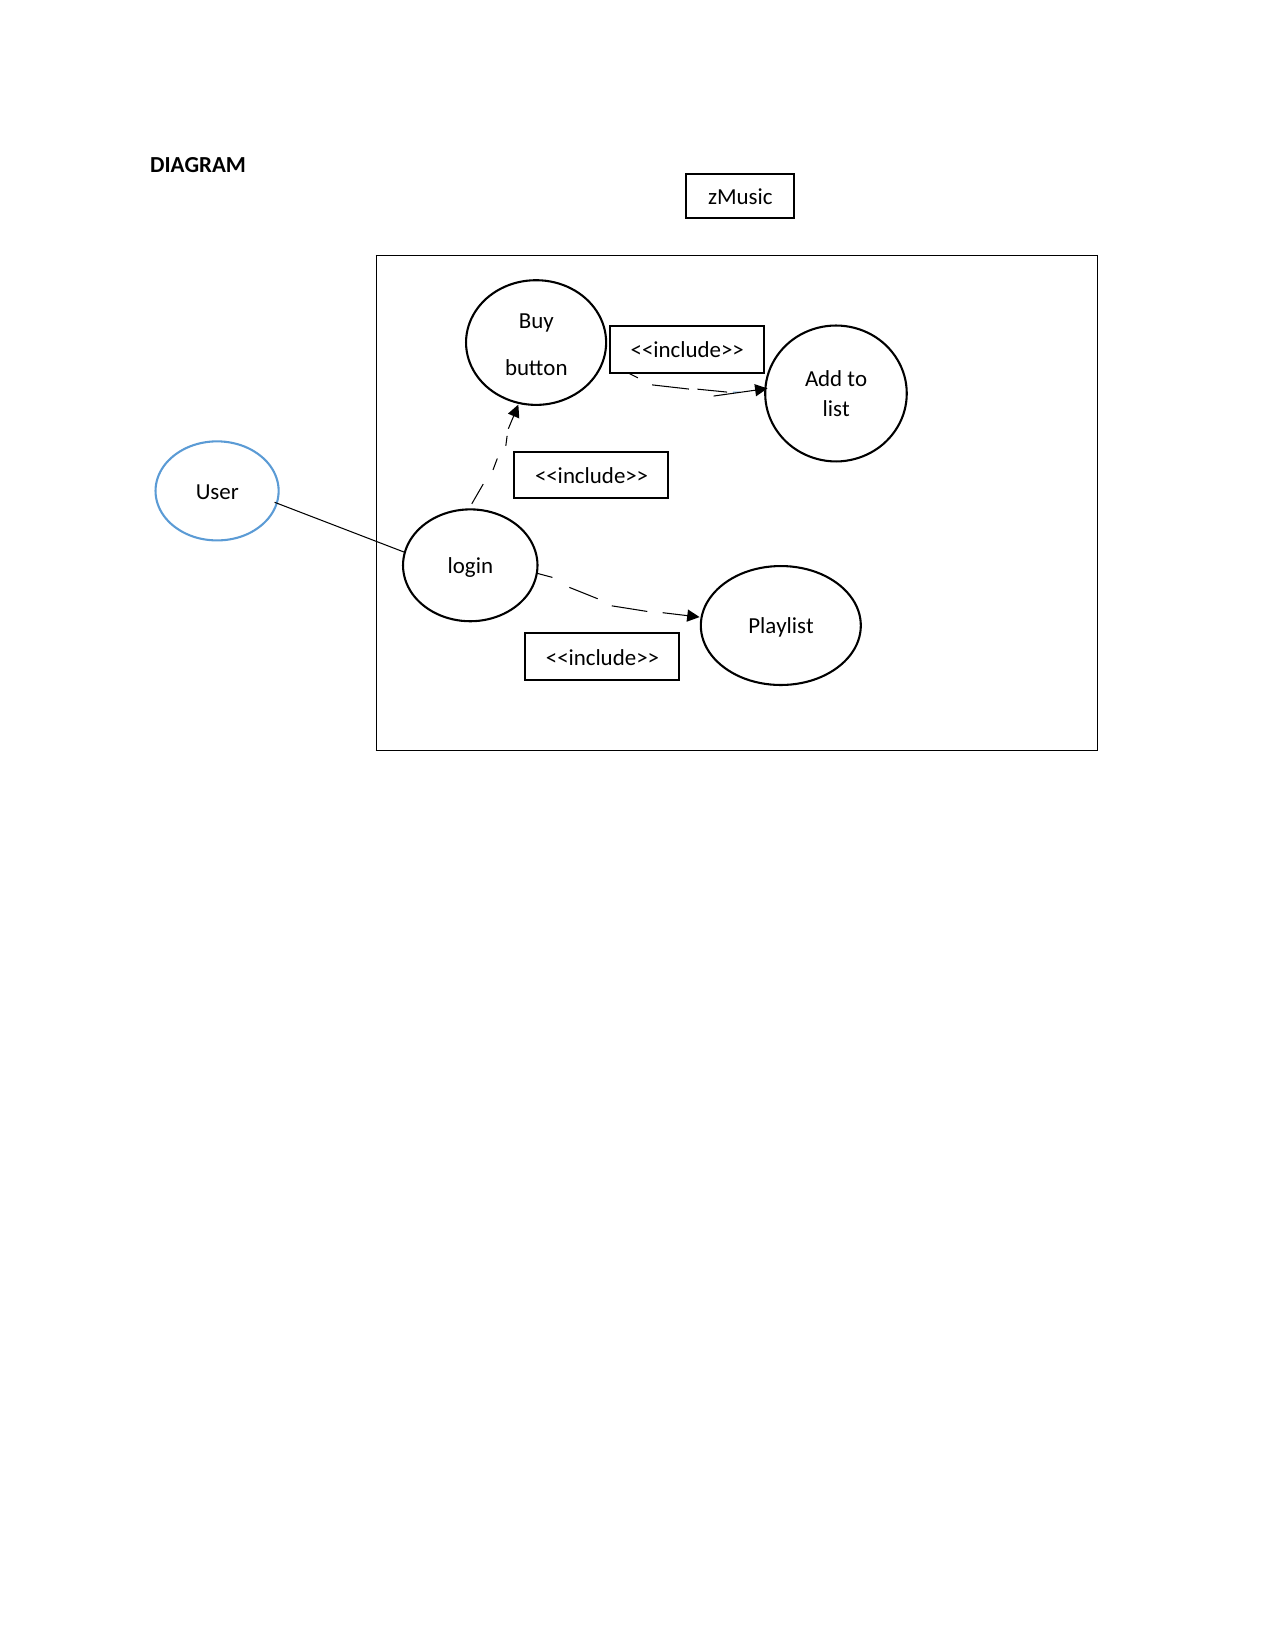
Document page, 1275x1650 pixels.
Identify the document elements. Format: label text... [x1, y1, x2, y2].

text DIAGRAM [150, 150, 1125, 178]
table_header [377, 256, 1097, 750]
